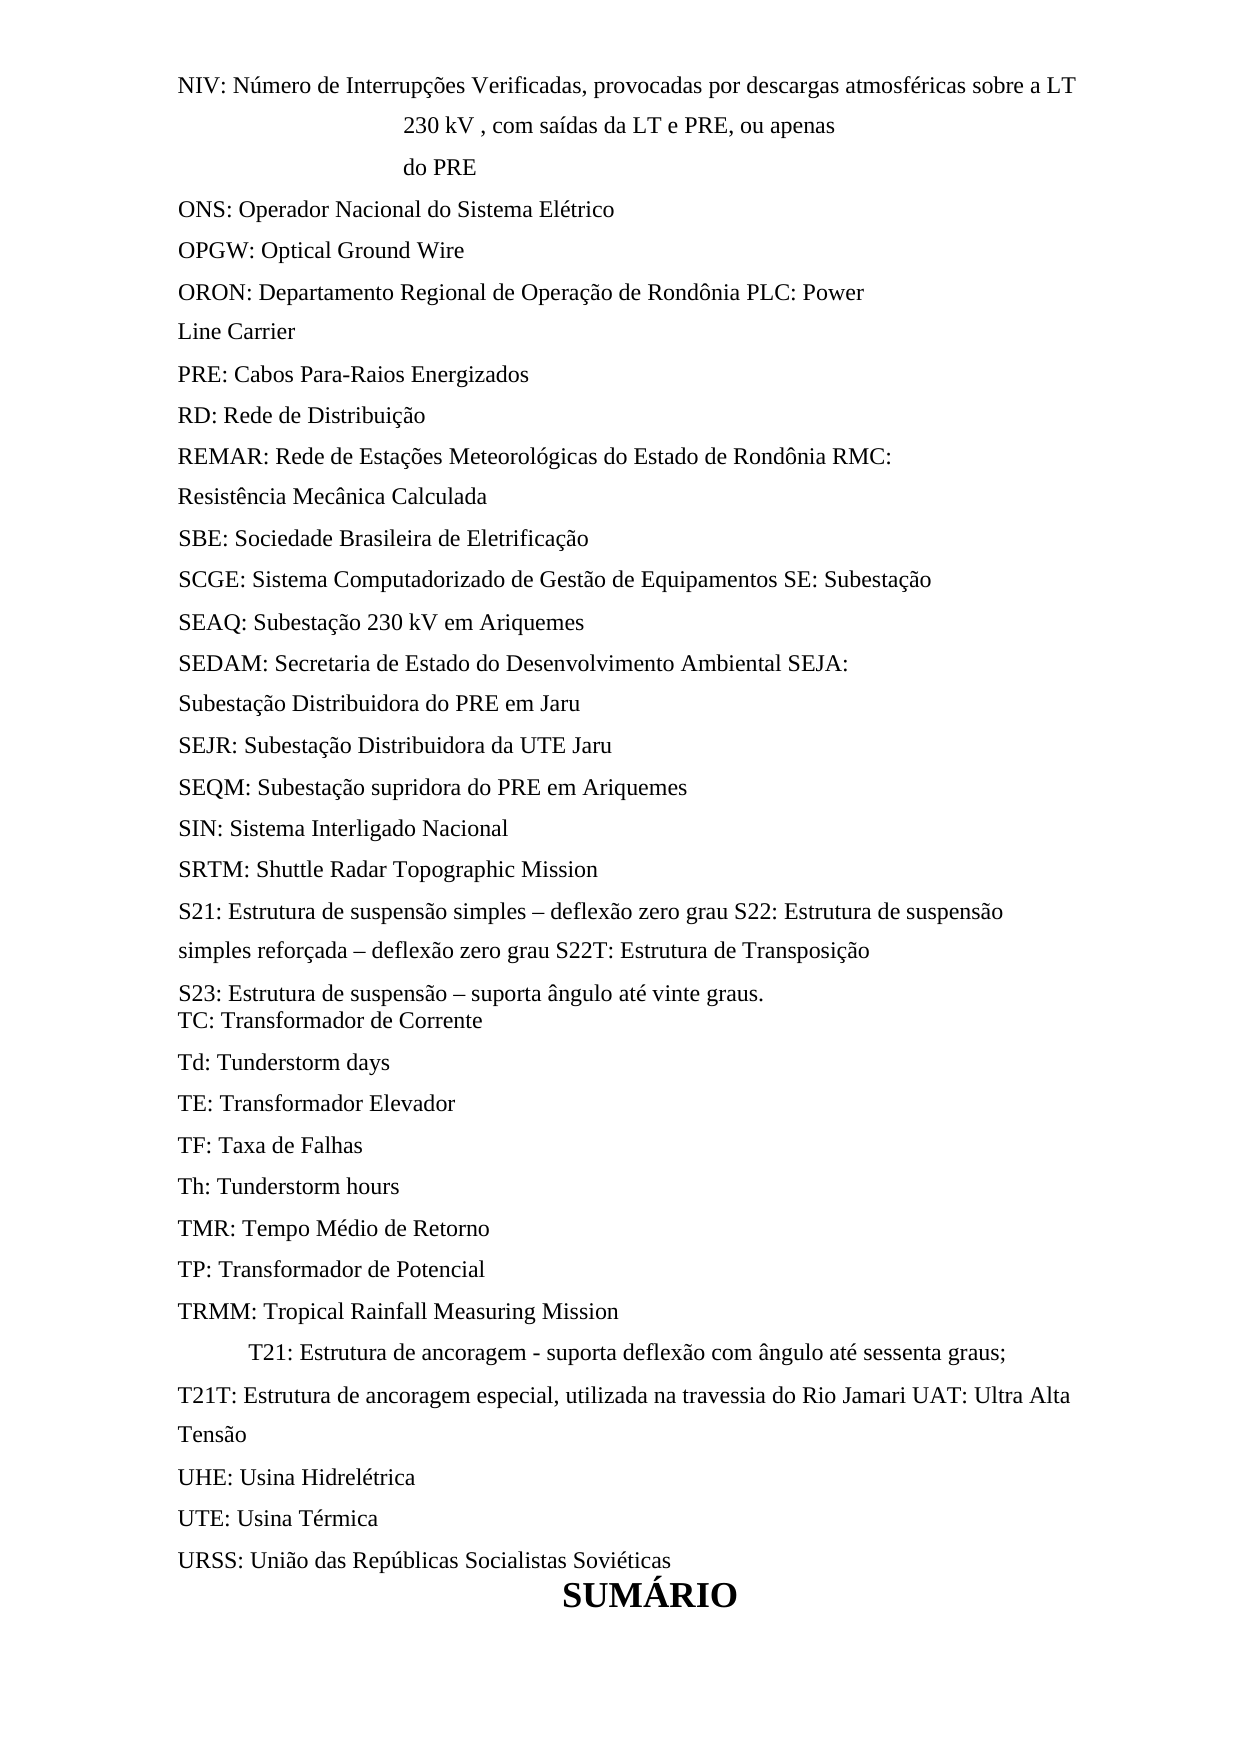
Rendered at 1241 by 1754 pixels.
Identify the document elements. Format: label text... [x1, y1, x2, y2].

text Td: Tunderstorm days [177, 1048, 1124, 1075]
text NIV: Número de Interrupções Verificadas, provocadas por descargas atmosféricas sobre a LT 230 kV , com saídas da LT e PRE, ou apenas [177, 71, 1101, 138]
text SUMÁRIO [176, 1574, 1124, 1616]
text SEQM: Subestação supridora do PRE em Ariquemes [178, 772, 1124, 800]
text TC: Transformador de Corrente [177, 1006, 1124, 1034]
text TRMM: Tropical Rainfall Measuring Mission [177, 1297, 1124, 1324]
text ORON: Departamento Regional de Operação de Rondônia PLC: Power Line Carrier [177, 278, 903, 344]
text SCGE: Sistema Computadorizado de Gestão de Equipamentos SE: Subestação [178, 565, 948, 593]
text SEAQ: Subestação 230 kV em Ariquemes [178, 608, 1124, 636]
text SRTM: Shuttle Radar Topographic Mission [178, 856, 1124, 883]
text REMAR: Rede de Estações Meteorológicas do Estado de Rondônia RMC: Resistência Mecânica Calculada [177, 442, 974, 509]
text S23: Estrutura de suspensão – suporta ângulo até vinte graus. [178, 979, 1124, 1006]
text Th: Tunderstorm hours [177, 1172, 1124, 1200]
text ONS: Operador Nacional do Sistema Elétrico [178, 194, 1124, 222]
text SEJR: Subestação Distribuidora da UTE Jaru [178, 731, 1124, 758]
text SIN: Sistema Interligado Nacional [178, 814, 1124, 841]
text TP: Transformador de Potencial [177, 1255, 1124, 1283]
text T21T: Estrutura de ancoragem especial, utilizada na travessia do Rio Jamari UAT: Ultra Alta Tensão [177, 1381, 1096, 1448]
text TF: Taxa de Falhas [177, 1131, 1124, 1158]
text T21: Estrutura de ancoragem - suporta deflexão com ângulo até sessenta graus; [177, 1338, 1078, 1366]
text TE: Transformador Elevador [177, 1089, 1124, 1117]
text SBE: Sociedade Brasileira de Eletrificação [178, 524, 1124, 551]
text SEDAM: Secretaria de Estado do Desenvolvimento Ambiental SEJA: Subestação Distribuidora do PRE em Jaru [178, 649, 927, 716]
text UHE: Usina Hidrelétrica [177, 1463, 1124, 1491]
text UTE: Usina Térmica [177, 1504, 1124, 1532]
text RD: Rede de Distribuição [177, 401, 1124, 428]
text TMR: Tempo Médio de Retorno [177, 1214, 1124, 1241]
text do PRE [403, 153, 1124, 181]
text PRE: Cabos Para-Raios Energizados [177, 359, 1124, 387]
text OPGW: Optical Ground Wire [178, 236, 1124, 263]
text S21: Estrutura de suspensão simples – deflexão zero grau S22: Estrutura de suspensão simples reforçada – deflexão zero grau S22T: Estrutura de Transposição [178, 897, 1022, 964]
text URSS: União das Repúblicas Socialistas Soviéticas [177, 1546, 1124, 1574]
